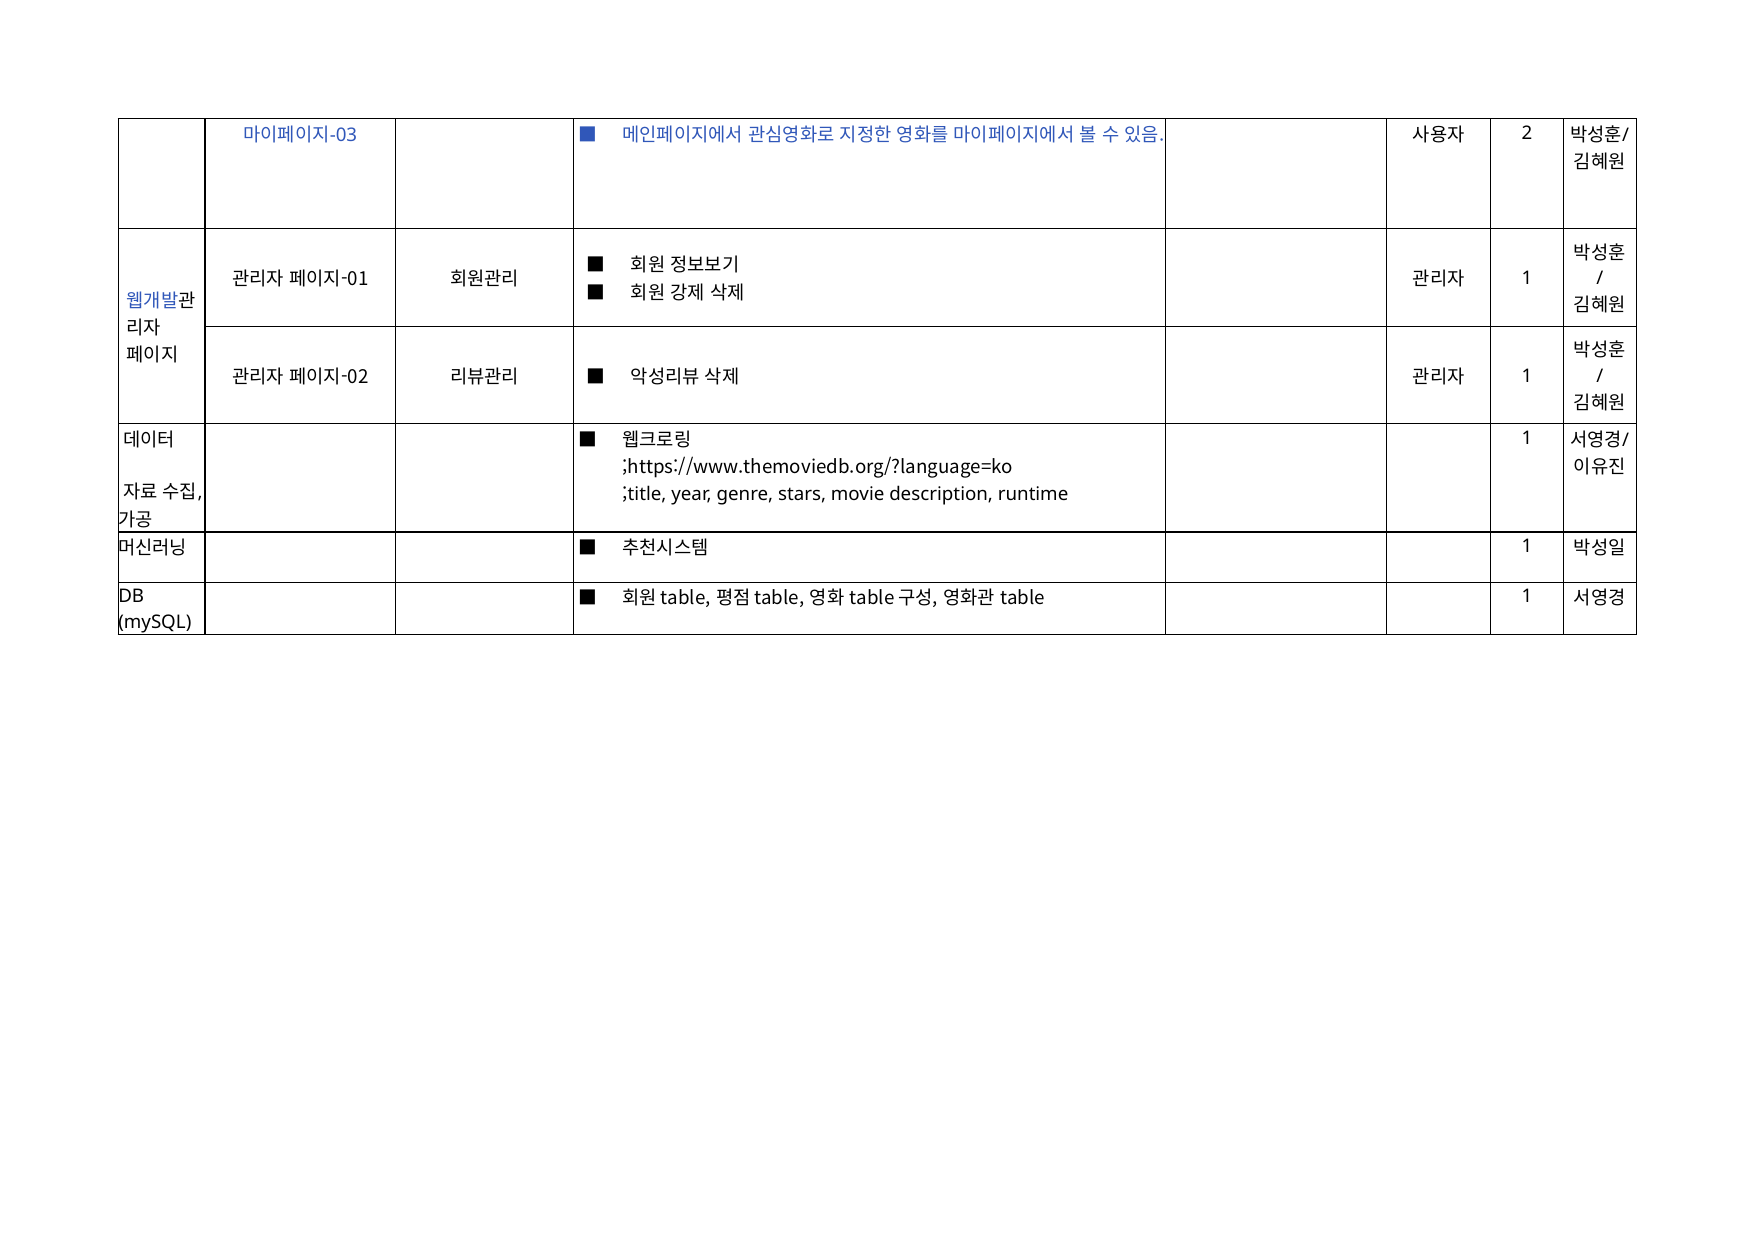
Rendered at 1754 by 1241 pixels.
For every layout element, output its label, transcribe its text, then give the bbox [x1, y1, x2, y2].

table_cell 서영경 [1564, 583, 1636, 634]
table_cell [1387, 533, 1490, 582]
table_cell 2 [1491, 119, 1563, 228]
table_cell 회원 정보보기 회원 강제 삭제 [574, 229, 1165, 326]
table_cell 박성일 [1564, 533, 1636, 582]
table_cell 메인페이지에서 관심영화로 지정한 영화를 마이페이지에서 볼 수 있음. [574, 119, 1165, 228]
table_cell 머신러닝 [119, 533, 204, 582]
table_cell [1166, 119, 1386, 228]
table_cell 1 [1491, 424, 1563, 531]
table_cell 관리자 페이지-01 [206, 229, 395, 326]
table_cell 관리자 페이지-02 [206, 327, 395, 423]
table_cell [396, 424, 573, 531]
table_cell 마이페이지-03 [206, 119, 395, 228]
table_cell 1 [1491, 533, 1563, 582]
table_cell 1 [1491, 229, 1563, 326]
table_cell 회원table, 평점table, 영화 table구성, 영화관 table [574, 583, 1165, 634]
table_cell 관리자 [1387, 327, 1490, 423]
table_cell 추천시스템 [574, 533, 1165, 582]
table_cell 웹크로링 ;https://www.themoviedb.org/?language=ko ;title, year, genre, stars, movie description, runtime [574, 424, 1165, 531]
table_cell [396, 533, 573, 582]
table_cell 서영경/ 이유진 [1564, 424, 1636, 531]
table_cell [1387, 583, 1490, 634]
table_cell 1 [1491, 583, 1563, 634]
table_cell [396, 119, 573, 228]
table_cell [1166, 424, 1386, 531]
table_cell DB (mySQL) [119, 583, 204, 634]
table_cell [1166, 327, 1386, 423]
table_cell [1387, 424, 1490, 531]
table_cell 박성훈/김혜원 [1564, 229, 1636, 326]
table_cell 박성훈/김혜원 [1564, 119, 1636, 228]
table_cell 1 [1491, 327, 1563, 423]
table_cell 박성훈/김혜원 [1564, 327, 1636, 423]
table_cell [206, 533, 395, 582]
table_cell [206, 583, 395, 634]
table_cell 웹개발관리자 페이지 [119, 229, 204, 423]
table_cell [1166, 583, 1386, 634]
table_cell 사용자 [1387, 119, 1490, 228]
table_cell 리뷰관리 [396, 327, 573, 423]
table_cell 데이터 자료 수집, 가공 [119, 424, 204, 531]
table_cell [1166, 229, 1386, 326]
table_cell 악성리뷰 삭제 [574, 327, 1165, 423]
table_cell [1166, 533, 1386, 582]
table_cell 회원관리 [396, 229, 573, 326]
table_cell [206, 424, 395, 531]
table_cell 관리자 [1387, 229, 1490, 326]
table_cell [396, 583, 573, 634]
